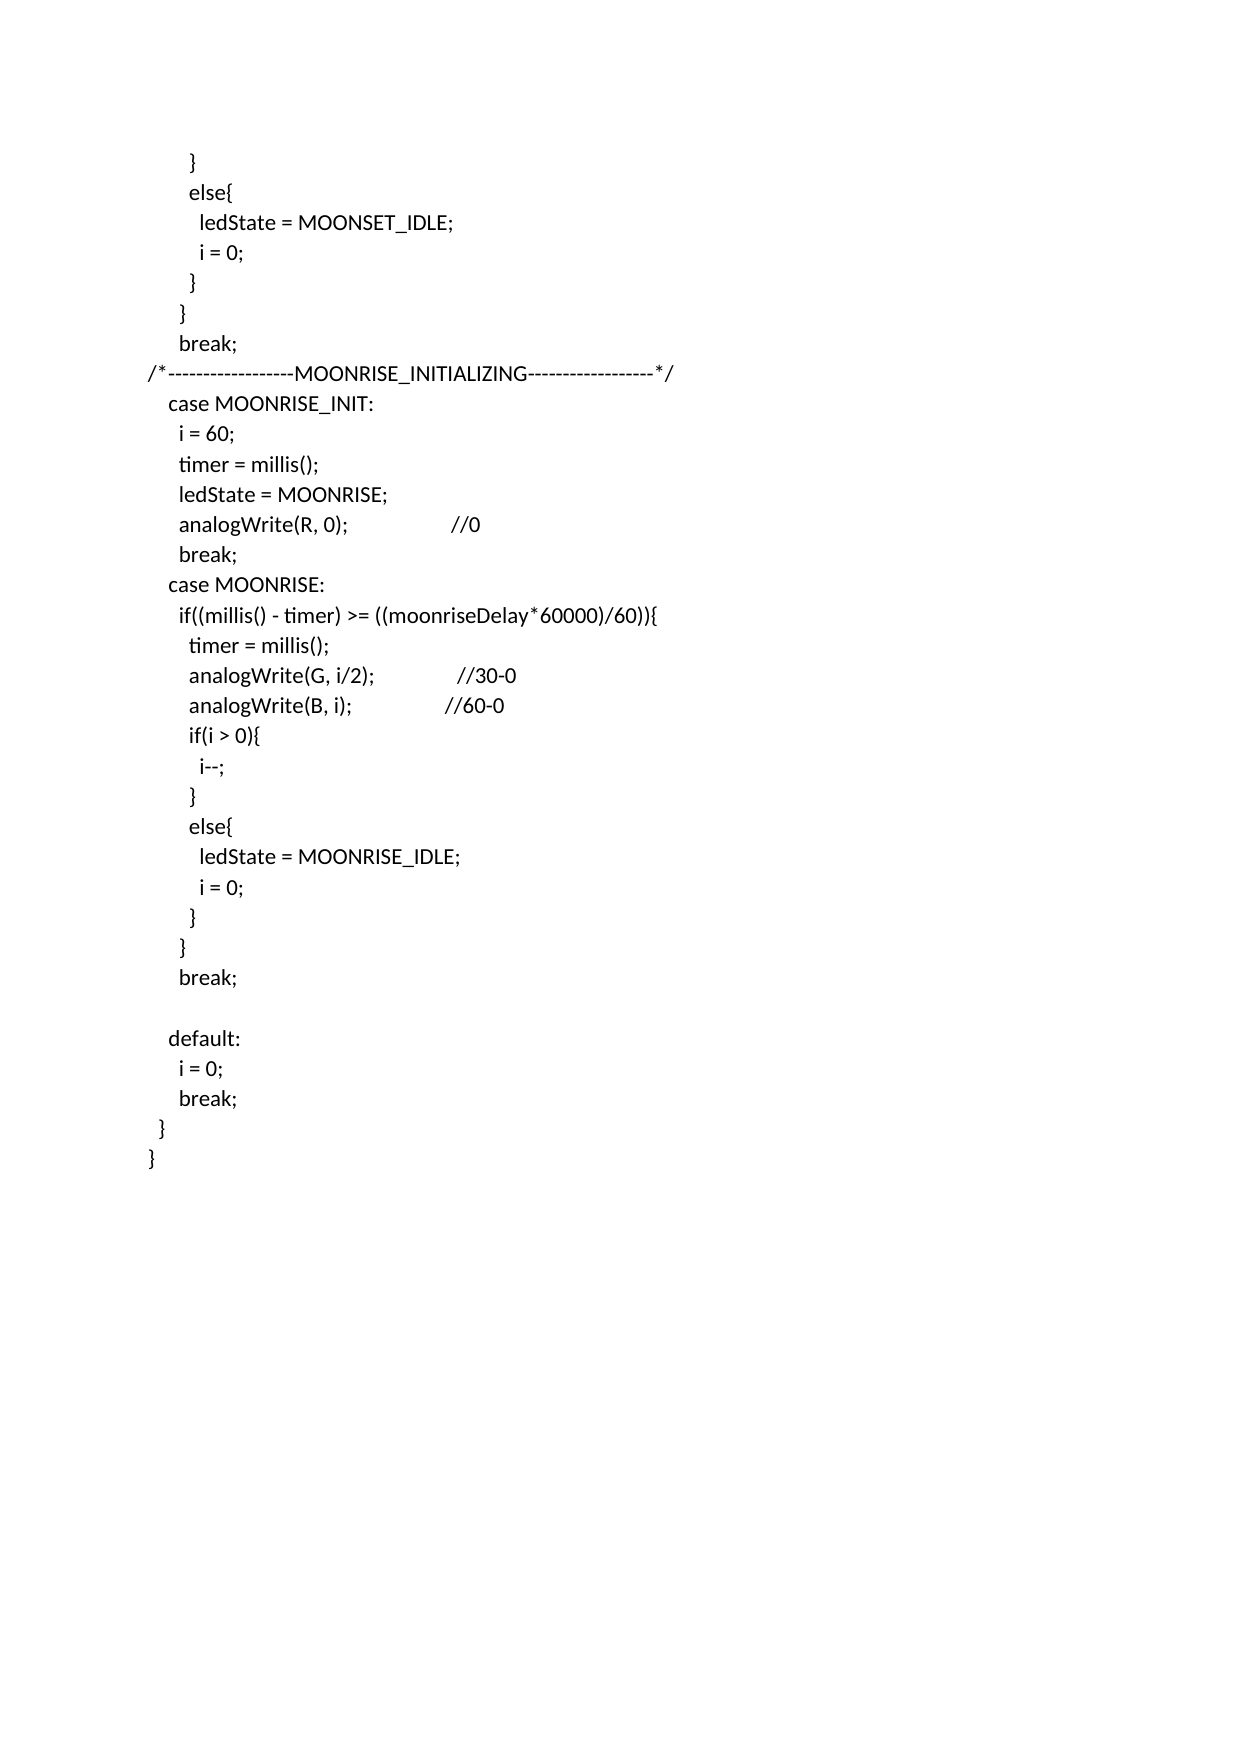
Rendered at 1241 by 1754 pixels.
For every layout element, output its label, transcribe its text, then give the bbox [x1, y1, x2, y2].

text ledState = MOONRISE; [148, 480, 1093, 508]
text analogWrite(R, 0); //0 [148, 510, 1093, 538]
text } [148, 782, 1093, 810]
text } [148, 148, 1093, 176]
text else{ [148, 812, 1093, 840]
text else{ [148, 178, 1093, 206]
text ledState = MOONSET_IDLE; [148, 208, 1093, 236]
text } [148, 1144, 1093, 1172]
text } [148, 299, 1093, 327]
text if(i > 0){ [148, 722, 1093, 749]
text timer = millis(); [148, 631, 1093, 659]
text break; [148, 963, 1093, 991]
text ledState = MOONRISE_IDLE; [148, 842, 1093, 870]
text } [148, 1114, 1093, 1142]
text i = 0; [148, 1054, 1093, 1082]
text break; [148, 540, 1093, 568]
text analogWrite(B, i); //60-0 [148, 691, 1093, 719]
text default: [148, 1024, 1093, 1052]
text } [148, 268, 1093, 296]
text } [148, 903, 1093, 931]
text break; [148, 1084, 1093, 1112]
text i--; [148, 752, 1093, 780]
text analogWrite(G, i/2); //30-0 [148, 661, 1093, 689]
text i = 0; [148, 238, 1093, 266]
text i = 60; [148, 419, 1093, 447]
text case MOONRISE_INIT: [148, 389, 1093, 417]
text case MOONRISE: [148, 571, 1093, 598]
text /*------------------MOONRISE_INITIALIZING------------------*/ [148, 359, 1093, 387]
text timer = millis(); [148, 450, 1093, 478]
text i = 0; [148, 873, 1093, 901]
text break; [148, 329, 1093, 357]
text if((millis() - timer) >= ((moonriseDelay*60000)/60)){ [148, 601, 1093, 629]
text } [148, 933, 1093, 961]
